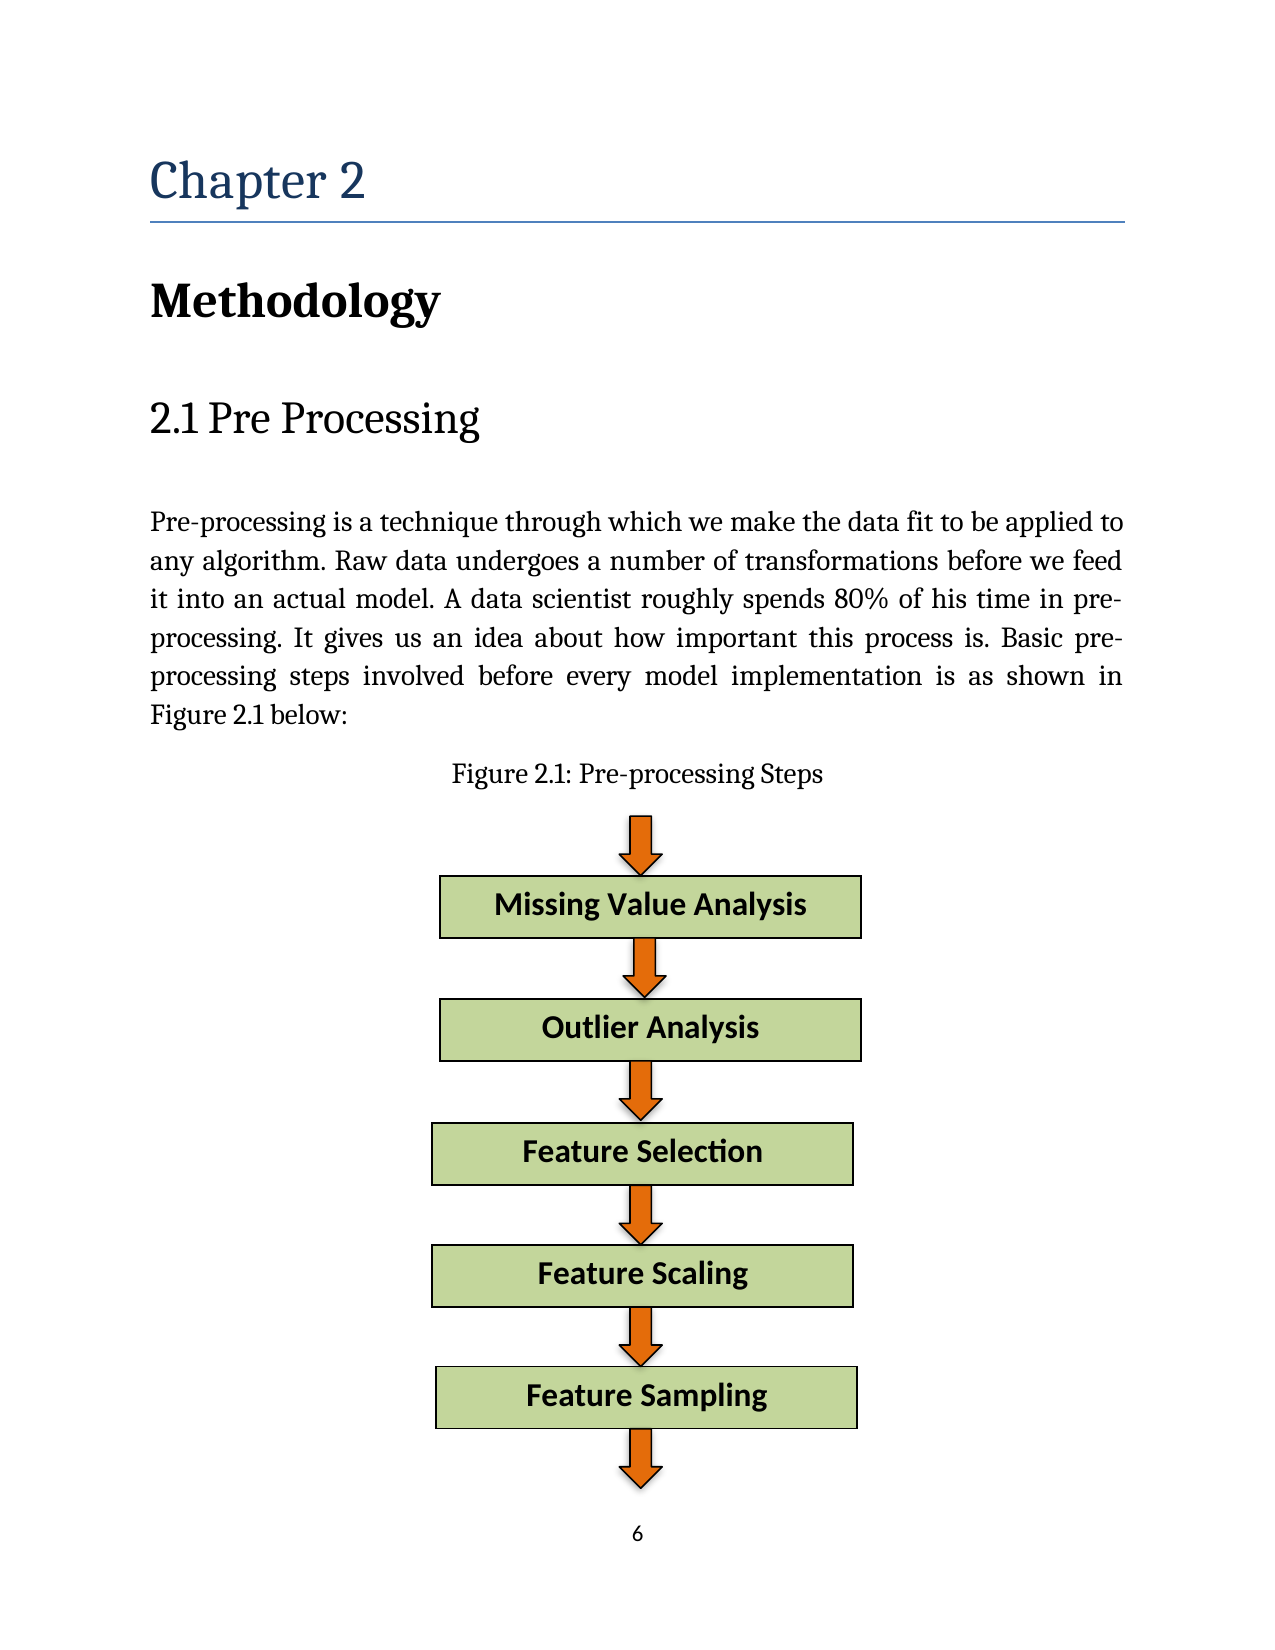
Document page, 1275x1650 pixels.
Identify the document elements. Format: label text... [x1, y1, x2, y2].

title Chapter 2 [150, 150, 1125, 221]
subtitle 2.1 Pre Processing [150, 392, 1125, 444]
text Figure 2.1: Pre-processing Steps [150, 757, 1125, 791]
text Pre-processing is a technique through which we make the data fit to be applied to any algorithm. Raw data undergoes a number of transformations before we feed it into an actual model. A data scientist roughly spends 80% of his time in pre-processing. It gives us an idea about how important this process is. Basic pre-processing steps involved before every model implementation is as shown in Figure 2.1 below: [150, 505, 1125, 732]
subtitle Methodology [150, 273, 1125, 330]
